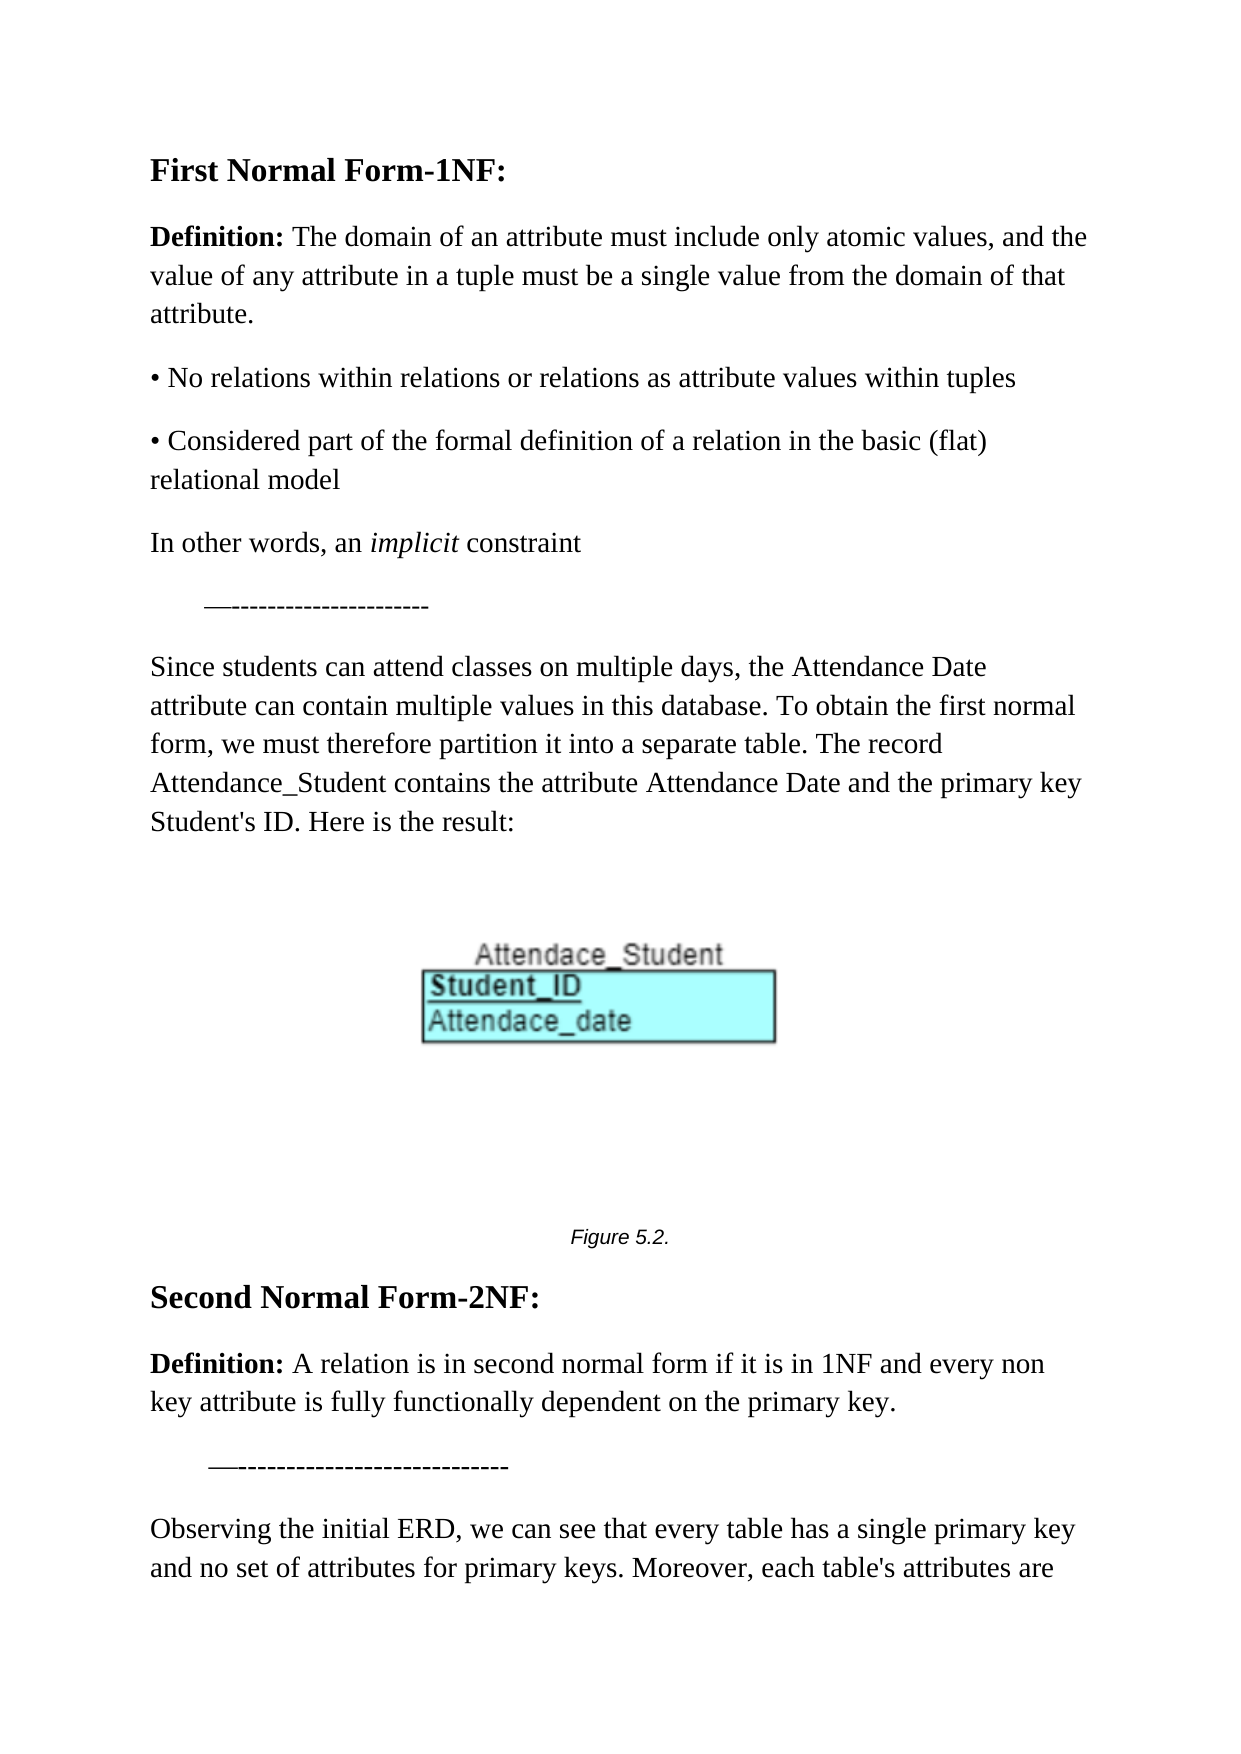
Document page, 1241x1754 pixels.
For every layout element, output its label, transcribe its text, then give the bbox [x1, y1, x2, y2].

text • Considered part of the formal definition of a relation in the basic (flat) relational model [150, 423, 1090, 495]
subtitle Second Normal Form-2NF: [150, 1277, 1090, 1315]
picture [301, 888, 917, 1173]
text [150, 1512, 1090, 1584]
text Definition: The domain of an attribute must include only atomic values, and the value of any attribute in a tuple must be a single value from the domain of that attribute. [150, 219, 1090, 330]
text —---------------------- [150, 589, 1090, 620]
subtitle First Normal Form-1NF: [150, 150, 1090, 188]
text —---------------------------- [150, 1448, 1090, 1482]
text In other words, an implicit constraint [150, 525, 1090, 559]
text Definition: A relation is in second normal form if it is in 1NF and every non key attribute is fully functionally dependent on the primary key. [150, 1346, 1090, 1418]
text • No relations within relations or relations as attribute values within tuples [150, 360, 1090, 393]
text Since students can attend classes on multiple days, the Attendance Date attribute can contain multiple values in this database. To obtain the first normal form, we must therefore partition it into a separate table. The record Attendance_Student contains the attribute Attendance Date and the primary key Student's ID. Here is the result: [150, 649, 1090, 837]
